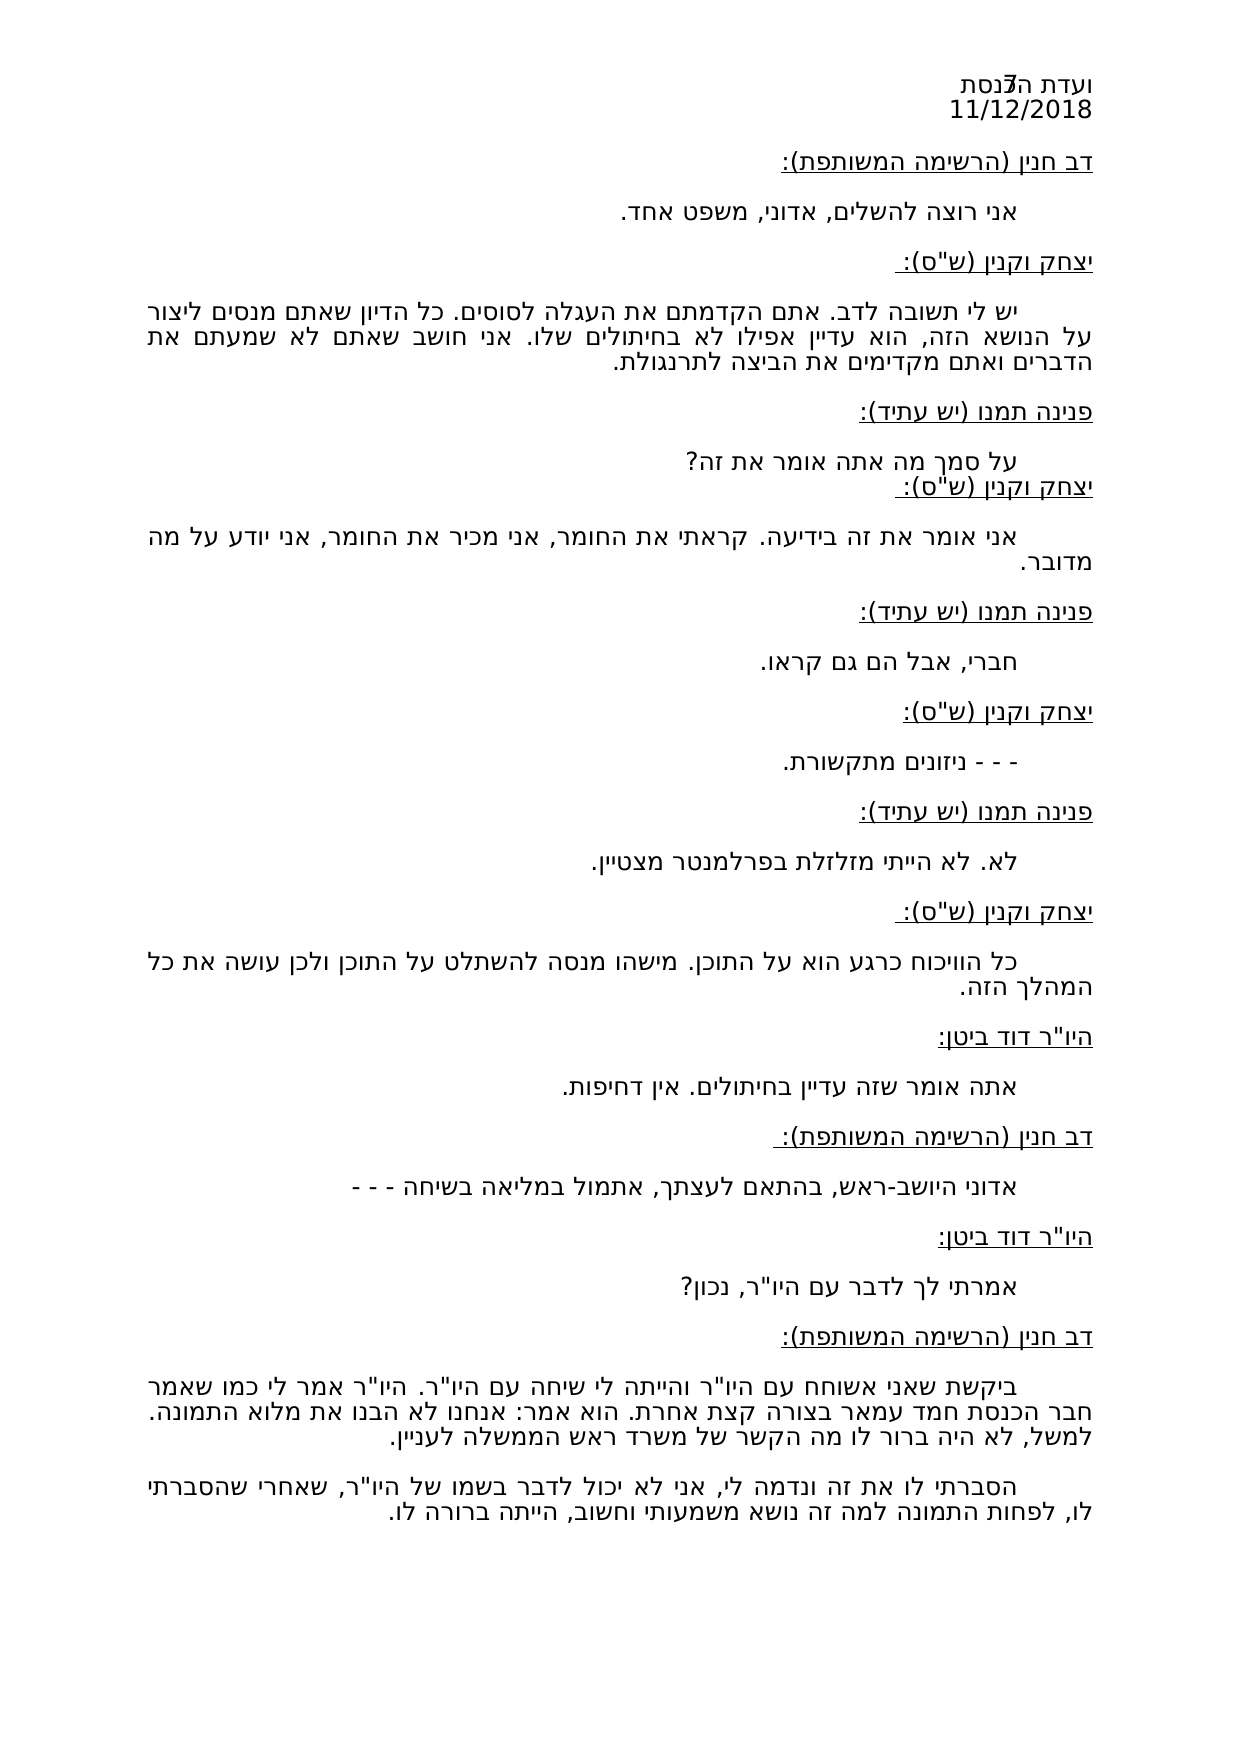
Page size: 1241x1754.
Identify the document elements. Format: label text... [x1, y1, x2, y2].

text << יור >> היו"ר דוד ביטן: << יור >> [147, 1025, 1093, 1050]
text << דובר >> דב חנין (הרשימה המשותפת): << דובר >> [147, 1325, 1093, 1350]
text << דובר >> פנינה תמנו (יש עתיד): << דובר >> [147, 800, 1093, 825]
text אדוני היושב-ראש, בהתאם לעצתך, אתמול במליאה בשיחה - - - [147, 1175, 1093, 1200]
text << דובר >> דב חנין (הרשימה המשותפת): << דובר >> [147, 1125, 1093, 1150]
text על סמך מה אתה אומר את זה? [147, 450, 1093, 475]
text הסברתי לו את זה ונדמה לי, אני לא יכול לדבר בשמו של היו"ר, שאחרי שהסברתי לו, לפחות התמונה למה זה נושא משמעותי וחשוב, הייתה ברורה לו. [147, 1475, 1093, 1525]
text << דובר >> יצחק וקנין (ש"ס): << דובר >> [147, 700, 1093, 725]
text אתה אומר שזה עדיין בחיתולים. אין דחיפות. [147, 1075, 1093, 1100]
text אני רוצה להשלים, אדוני, משפט אחד. [147, 200, 1093, 225]
text חברי, אבל הם גם קראו. [147, 650, 1093, 675]
text << דובר >> פנינה תמנו (יש עתיד): << דובר >> [147, 400, 1093, 425]
text כל הוויכוח כרגע הוא על התוכן. מישהו מנסה להשתלט על התוכן ולכן עושה את כל המהלך הזה. [147, 950, 1093, 1000]
text << דובר_המשך >> יצחק וקנין (ש"ס): << דובר_המשך >> [147, 475, 1093, 500]
text לא. לא הייתי מזלזלת בפרלמנטר מצטיין. [147, 850, 1093, 875]
text << דובר >> יצחק וקנין (ש"ס): << דובר >> [147, 250, 1093, 275]
text << דובר >> דב חנין (הרשימה המשותפת): << דובר >> [147, 150, 1093, 175]
text << דובר >> פנינה תמנו (יש עתיד): << דובר >> [147, 600, 1093, 625]
text אמרתי לך לדבר עם היו"ר, נכון? [147, 1275, 1093, 1300]
text יש לי תשובה לדב. אתם הקדמתם את העגלה לסוסים. כל הדיון שאתם מנסים ליצור על הנושא הזה, הוא עדיין אפילו לא בחיתולים שלו. אני חושב שאתם לא שמעתם את הדברים ואתם מקדימים את הביצה לתרנגולת. [147, 300, 1093, 375]
text ביקשת שאני אשוחח עם היו"ר והייתה לי שיחה עם היו"ר. היו"ר אמר לי כמו שאמר חבר הכנסת חמד עמאר בצורה קצת אחרת. הוא אמר: אנחנו לא הבנו את מלוא התמונה. למשל, לא היה ברור לו מה הקשר של משרד ראש הממשלה לעניין. [147, 1375, 1093, 1450]
text << יור >> היו"ר דוד ביטן: << יור >> [147, 1225, 1093, 1250]
text << דובר_המשך >> יצחק וקנין (ש"ס): << דובר_המשך >> [147, 900, 1093, 925]
text - - - ניזונים מתקשורת. [147, 750, 1093, 775]
text אני אומר את זה בידיעה. קראתי את החומר, אני מכיר את החומר, אני יודע על מה מדובר. [147, 525, 1093, 575]
